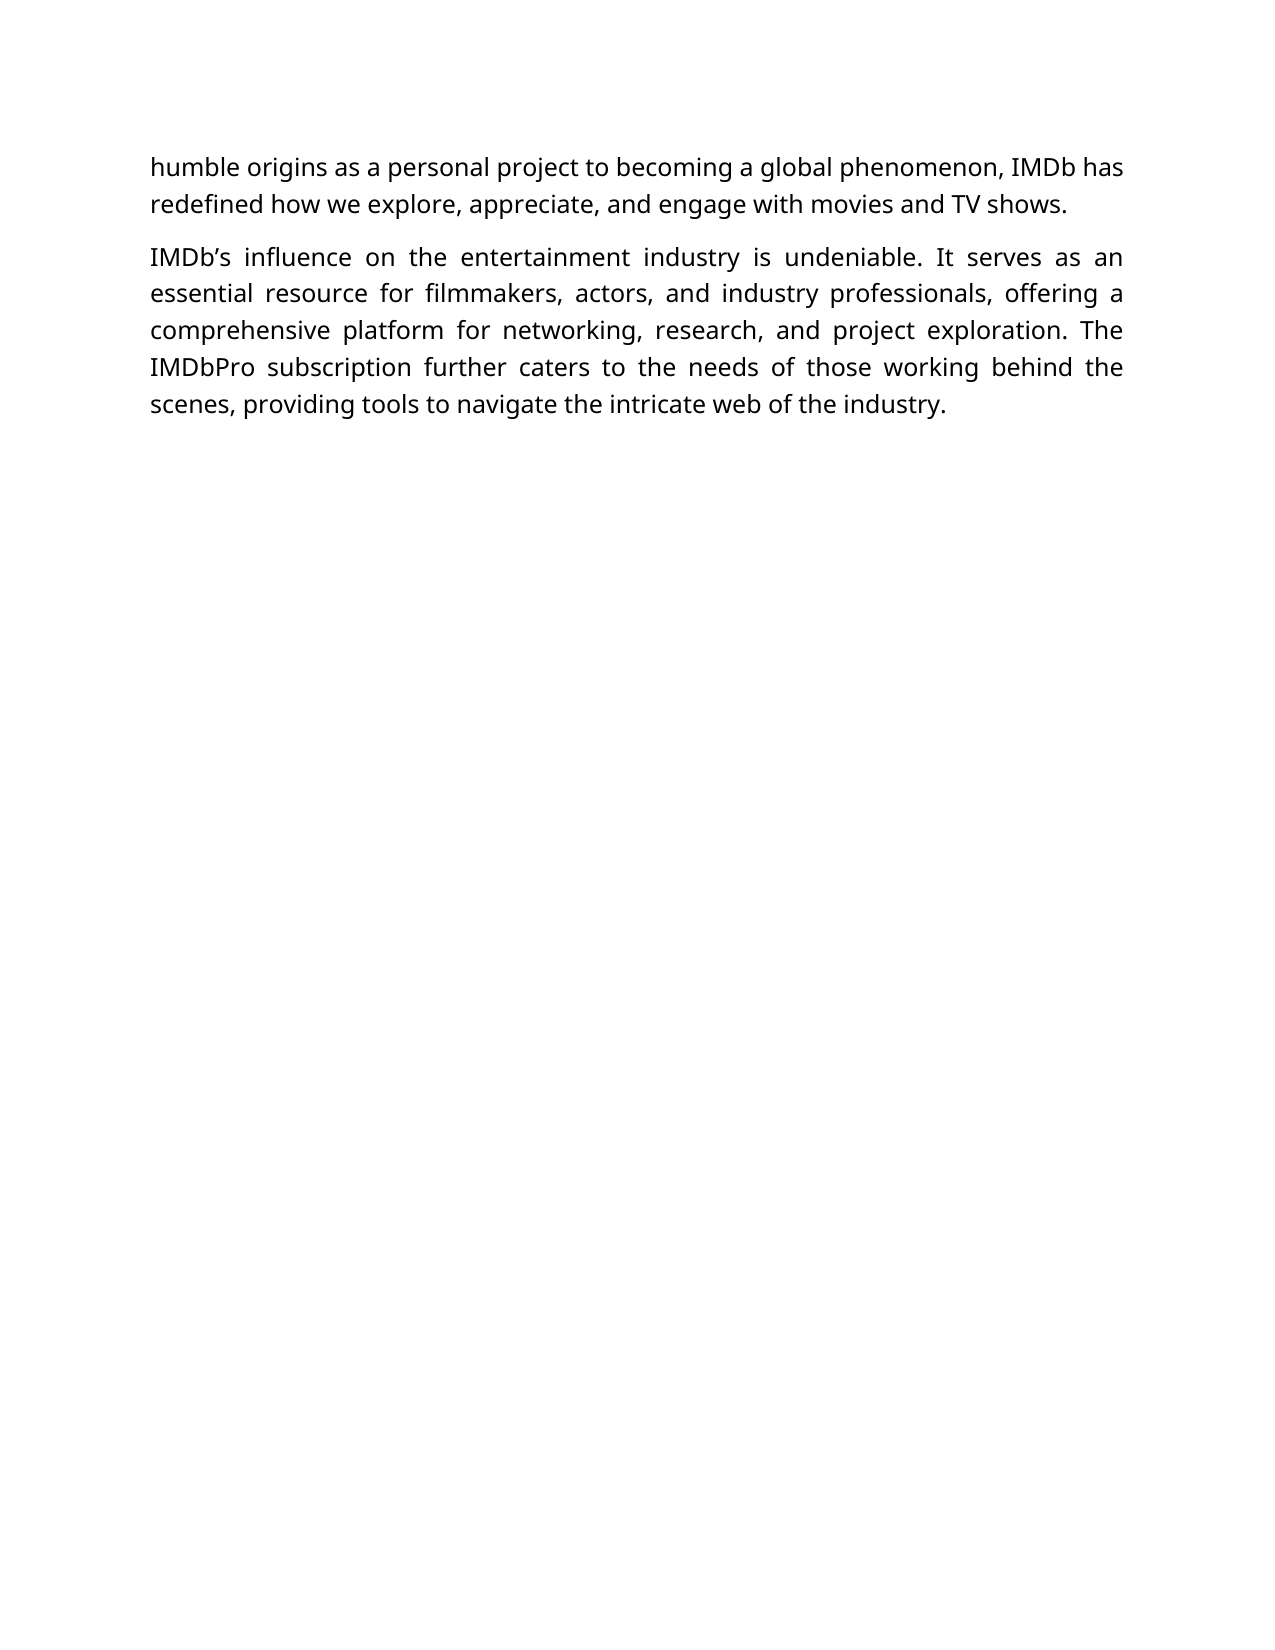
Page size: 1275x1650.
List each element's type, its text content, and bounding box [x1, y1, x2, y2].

text IMDb’s influence on the entertainment industry is undeniable. It serves as an essential resource for filmmakers, actors, and industry professionals, offering a comprehensive platform for networking, research, and project exploration. The IMDbPro subscription further caters to the needs of those working behind the scenes, providing tools to navigate the intricate web of the industry. [150, 239, 1125, 420]
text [150, 150, 1125, 221]
